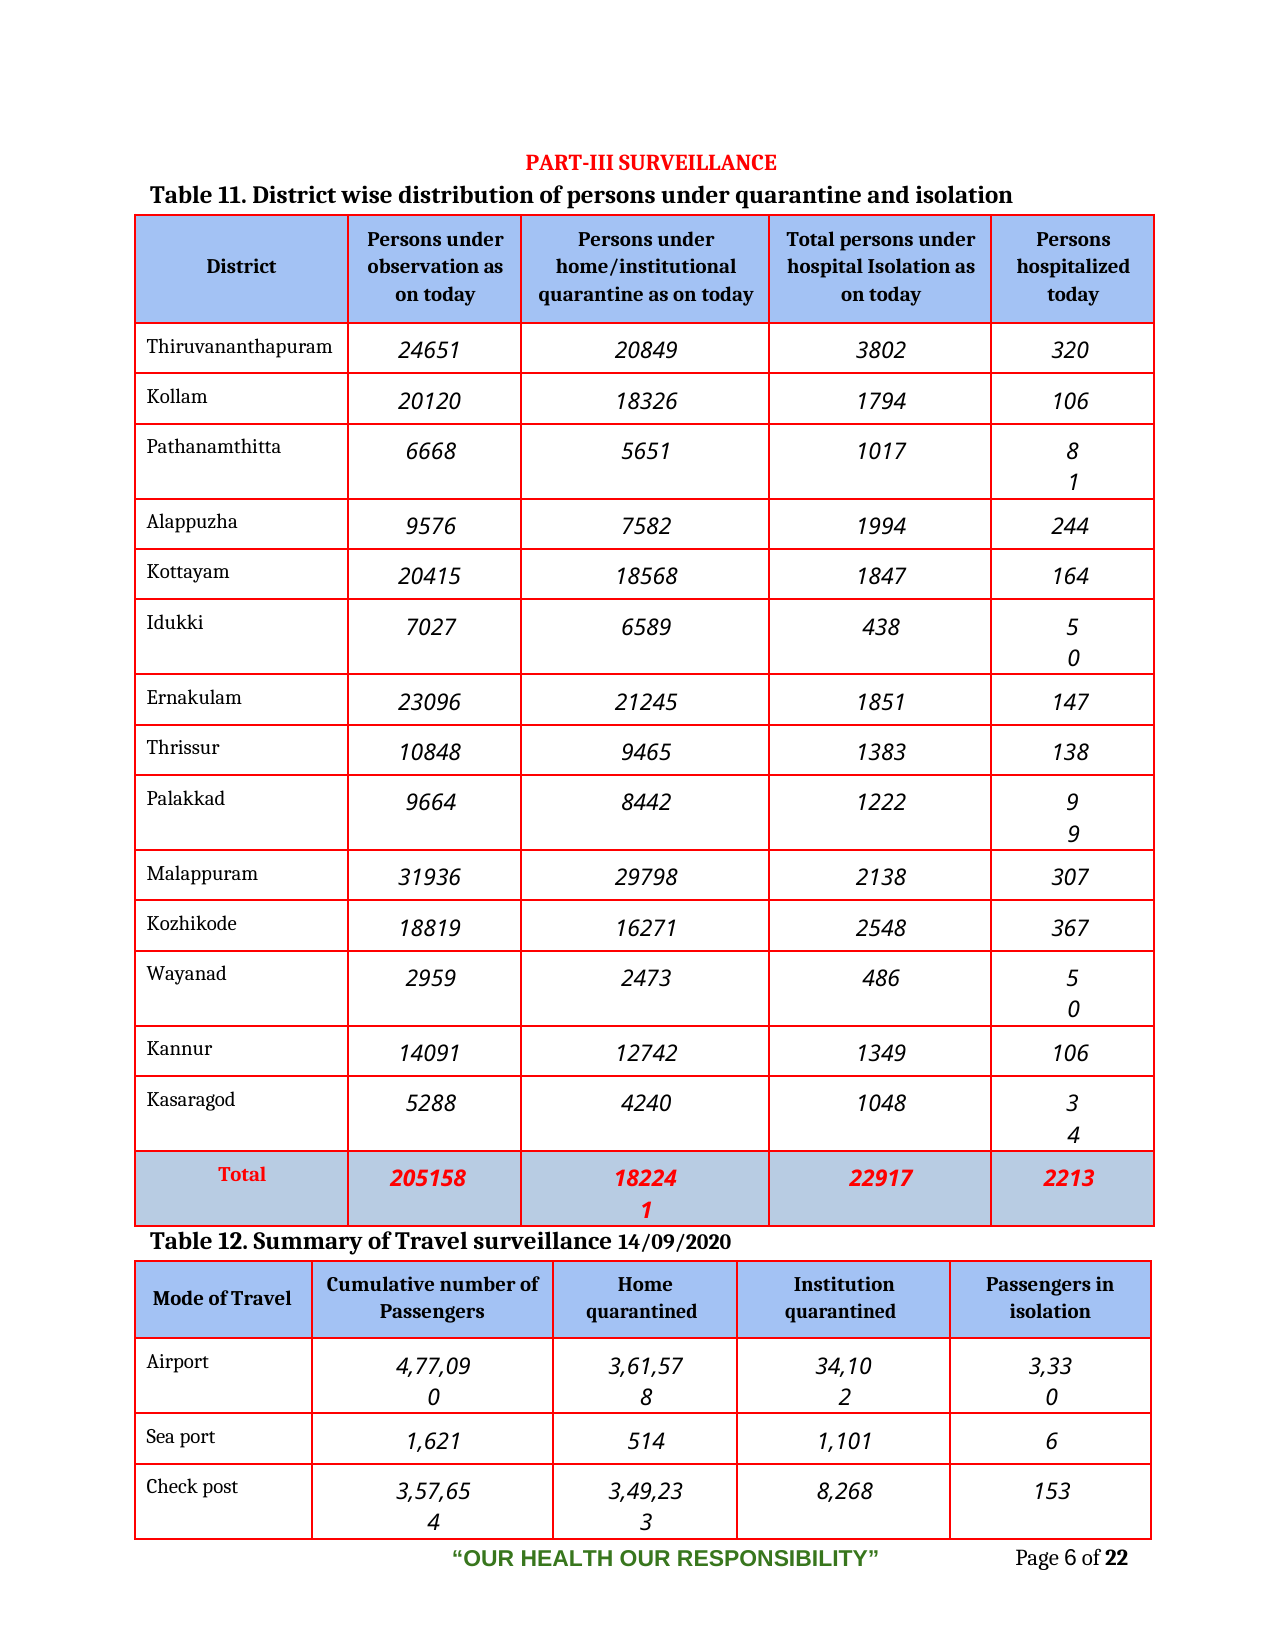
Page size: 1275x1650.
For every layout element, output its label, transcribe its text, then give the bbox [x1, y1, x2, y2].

table_header Mode of Travel [136, 1262, 311, 1337]
table_cell 1048 [770, 1077, 990, 1150]
table_cell 18819 [349, 901, 520, 949]
table_cell 147 [992, 675, 1153, 723]
table_cell Ernakulam [136, 675, 347, 723]
table_cell 1,621 [313, 1414, 552, 1462]
table_cell Kannur [136, 1027, 347, 1075]
table_cell 7027 [349, 600, 520, 673]
table_header Persons under home/institutional quarantine as on today [522, 216, 768, 322]
table_cell 6668 [349, 425, 520, 497]
table_cell Idukki [136, 600, 347, 673]
table_cell 3,57,654 [313, 1465, 552, 1537]
table_cell 438 [770, 600, 990, 673]
table_cell 4240 [522, 1077, 768, 1150]
table_cell 1383 [770, 726, 990, 774]
subtitle PART-III SURVEILLANCE [521, 150, 781, 177]
table_header District [136, 216, 347, 322]
table_cell 23096 [349, 675, 520, 723]
table_cell 16271 [522, 901, 768, 949]
table_cell 3,61,578 [554, 1339, 736, 1412]
table_cell Palakkad [136, 776, 347, 849]
table_cell 29798 [522, 851, 768, 899]
table_cell 50 [992, 600, 1153, 673]
table_cell Thiruvananthapuram [136, 324, 347, 372]
table_cell 205158 [349, 1152, 520, 1225]
table_cell 2213 [992, 1152, 1153, 1225]
table_header Total persons under hospital Isolation as on today [770, 216, 990, 322]
table_cell 1222 [770, 776, 990, 849]
table_cell 3802 [770, 324, 990, 372]
table_cell 244 [992, 500, 1153, 548]
table_cell 7582 [522, 500, 768, 548]
table_cell 22917 [770, 1152, 990, 1225]
table_cell Pathanamthitta [136, 425, 347, 497]
table_cell Airport [136, 1339, 311, 1412]
table_header Persons under observation as on today [349, 216, 520, 322]
table_cell 34 [992, 1077, 1153, 1150]
table_cell 1,101 [738, 1414, 949, 1462]
table_cell 182241 [522, 1152, 768, 1225]
table_cell 106 [992, 374, 1153, 422]
table_cell 6589 [522, 600, 768, 673]
table_cell 2959 [349, 952, 520, 1024]
table_cell Total [136, 1152, 347, 1225]
table_header Persons hospitalized today [992, 216, 1153, 322]
table_cell 21245 [522, 675, 768, 723]
table_cell 20120 [349, 374, 520, 422]
table_cell 12742 [522, 1027, 768, 1075]
table_cell 8442 [522, 776, 768, 849]
table_header Cumulative number of Passengers [313, 1262, 552, 1337]
table_cell Malappuram [136, 851, 347, 899]
table_cell Check post [136, 1465, 311, 1537]
table_cell Kozhikode [136, 901, 347, 949]
table_cell 18568 [522, 550, 768, 598]
table_cell 18326 [522, 374, 768, 422]
table_cell 2473 [522, 952, 768, 1024]
table_cell 9465 [522, 726, 768, 774]
table_cell 50 [992, 952, 1153, 1024]
text Table 12. Summary of Travel surveillance 14/09/2020 [150, 1227, 1227, 1256]
table_cell 31936 [349, 851, 520, 899]
table_cell 1851 [770, 675, 990, 723]
table_cell 164 [992, 550, 1153, 598]
table_cell 14091 [349, 1027, 520, 1075]
table_cell 486 [770, 952, 990, 1024]
table_cell 1847 [770, 550, 990, 598]
table_cell Kasaragod [136, 1077, 347, 1150]
table_header Institution quarantined [738, 1262, 949, 1337]
table_cell 5651 [522, 425, 768, 497]
table_cell 20415 [349, 550, 520, 598]
table_cell 3,49,233 [554, 1465, 736, 1537]
table_cell Kollam [136, 374, 347, 422]
table_cell Alappuzha [136, 500, 347, 548]
table_cell 106 [992, 1027, 1153, 1075]
table_cell Thrissur [136, 726, 347, 774]
table_cell 1349 [770, 1027, 990, 1075]
table_cell 8,268 [738, 1465, 949, 1537]
table_cell 2548 [770, 901, 990, 949]
text Table 11. District wise distribution of persons under quarantine and isolation [150, 181, 1227, 209]
table_header Home quarantined [554, 1262, 736, 1337]
table_header Passengers in isolation [951, 1262, 1150, 1337]
table_cell 20849 [522, 324, 768, 372]
table_cell 9664 [349, 776, 520, 849]
table_cell 307 [992, 851, 1153, 899]
table_cell 138 [992, 726, 1153, 774]
table_cell 514 [554, 1414, 736, 1462]
table_cell 1017 [770, 425, 990, 497]
table_cell 99 [992, 776, 1153, 849]
table_cell 3,330 [951, 1339, 1150, 1412]
table_cell 2138 [770, 851, 990, 899]
table_cell Kottayam [136, 550, 347, 598]
table_cell 10848 [349, 726, 520, 774]
table_cell 1794 [770, 374, 990, 422]
table_cell 320 [992, 324, 1153, 372]
table_cell 34,102 [738, 1339, 949, 1412]
table_cell 4,77,090 [313, 1339, 552, 1412]
table_cell 153 [951, 1465, 1150, 1537]
table_cell 1994 [770, 500, 990, 548]
table_cell 5288 [349, 1077, 520, 1150]
table_cell 9576 [349, 500, 520, 548]
table_cell Sea port [136, 1414, 311, 1462]
table_cell 367 [992, 901, 1153, 949]
table_cell 24651 [349, 324, 520, 372]
table_cell Wayanad [136, 952, 347, 1024]
table_cell 6 [951, 1414, 1150, 1462]
table_cell 81 [992, 425, 1153, 497]
